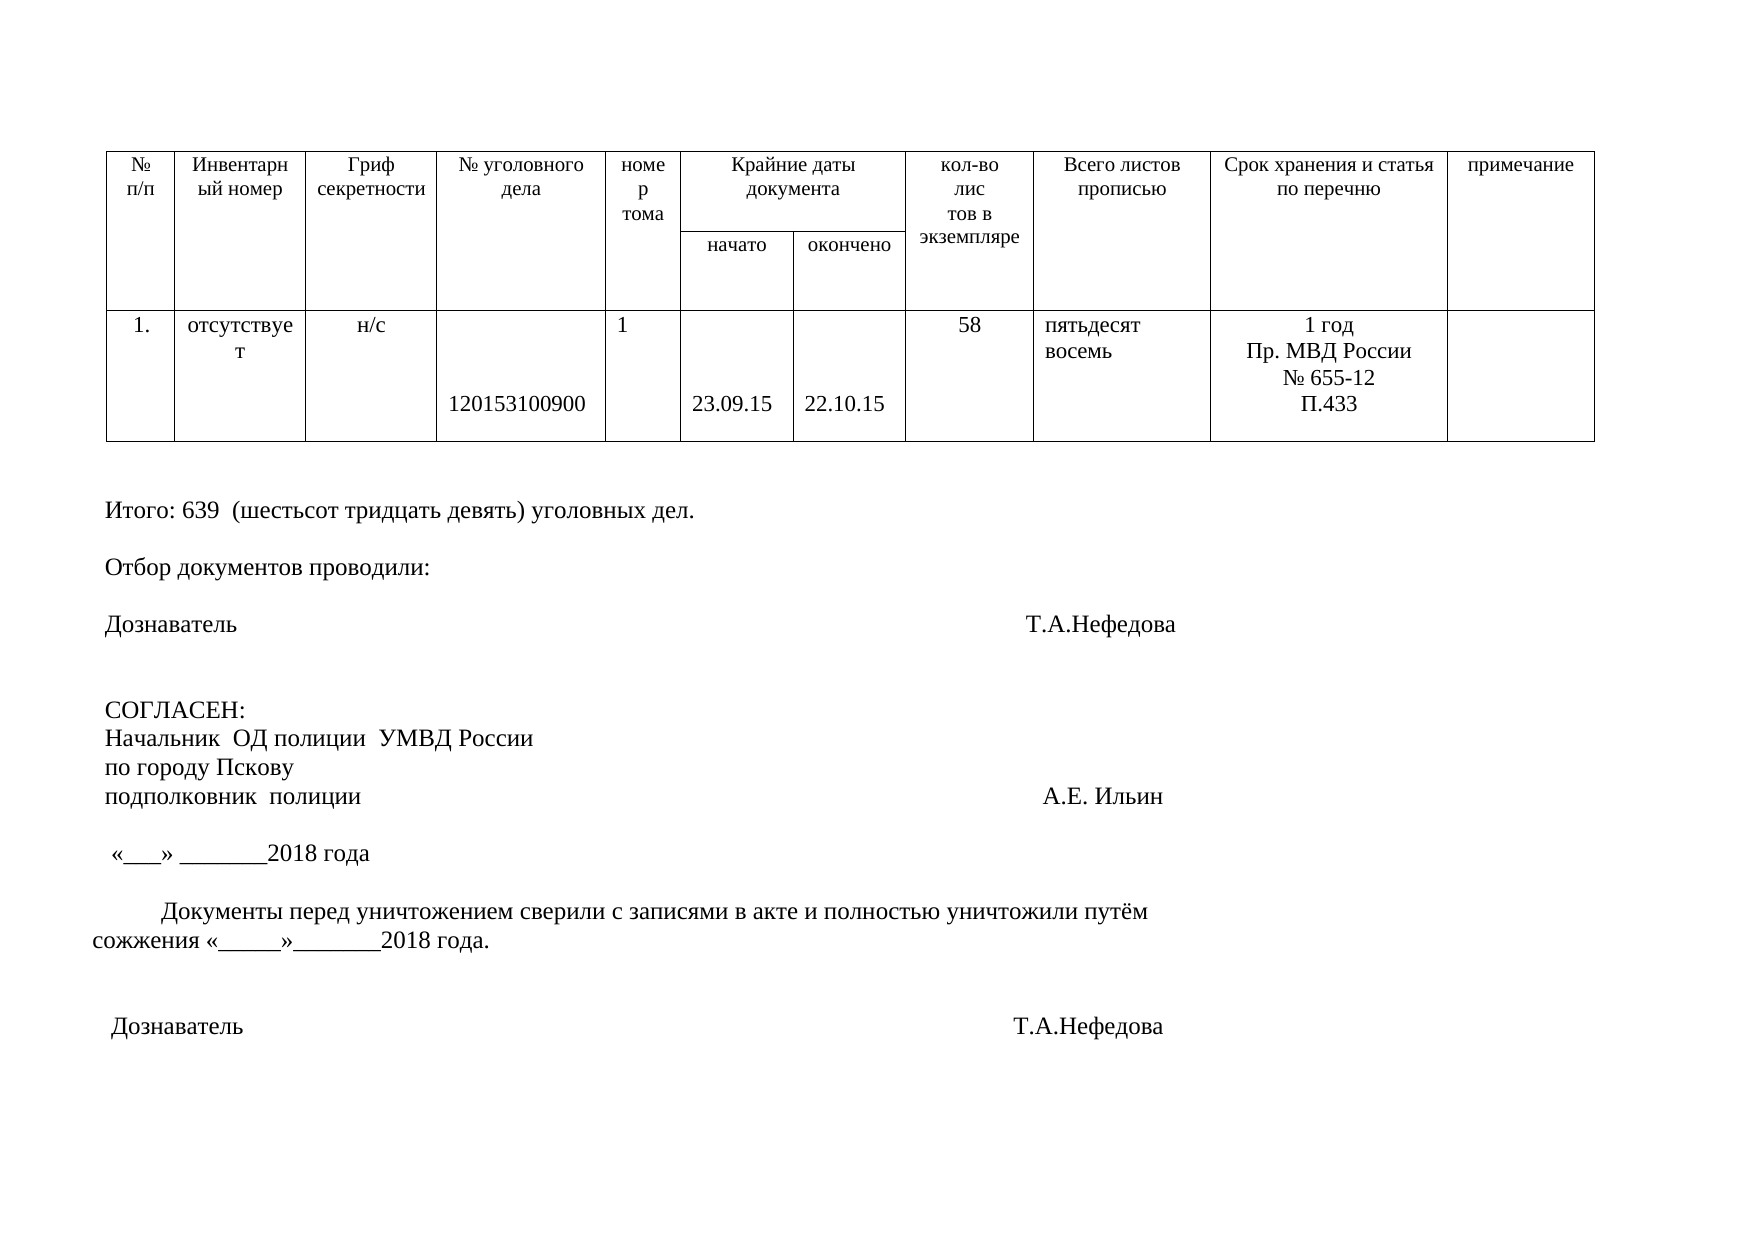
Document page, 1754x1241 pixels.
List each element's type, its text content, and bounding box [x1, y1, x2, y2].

table_cell н/с [306, 311, 436, 441]
table_cell отсутствует [175, 311, 305, 441]
table_cell 1 [606, 311, 680, 441]
table_cell 120153100900 [437, 311, 605, 441]
text «___» _______2018 года [29, 838, 1636, 867]
text Отбор документов проводили: [29, 552, 1636, 581]
table_cell начато [681, 232, 793, 310]
table_cell 1 год Пр. МВД России № 655-12 П.433 [1211, 311, 1447, 441]
text СОГЛАСЕН: [29, 695, 1636, 723]
text Дознаватель Т.А.Нефедова [29, 1011, 1636, 1040]
table_header Инвентарный номер [175, 152, 305, 310]
table_cell 22.10.15 [794, 311, 905, 441]
text сожжения «_____»_______2018 года. [29, 925, 1636, 953]
table_cell окончено [794, 232, 905, 310]
text Начальник ОД полиции УМВД России [29, 723, 1636, 752]
text по городу Пскову [29, 752, 1636, 781]
table_header № уголовного дела [437, 152, 605, 310]
text подполковник полиции А.Е. Ильин [29, 781, 1636, 810]
table_header Срок хранения и статья по перечню [1211, 152, 1447, 310]
table_header кол-во лис тов в экземпляре [906, 152, 1033, 310]
text Дознаватель Т.А.Нефедова [29, 609, 1636, 638]
table_cell пятьдесят восемь [1034, 311, 1210, 441]
table_cell [1448, 311, 1594, 441]
table_header примечание [1448, 152, 1594, 310]
table_cell 23.09.15 [681, 311, 793, 441]
table_header Гриф секретности [306, 152, 436, 310]
table_cell 58 [906, 311, 1033, 441]
table_header номер тома [606, 152, 680, 310]
text Документы перед уничтожением сверили с записями в акте и полностью уничтожили путём [29, 896, 1636, 925]
table_header № п/п [107, 152, 174, 310]
table_header Всего листов прописью [1034, 152, 1210, 310]
text Итого: 639 (шестьсот тридцать девять) уголовных дел. [29, 495, 1636, 524]
table_cell [107, 311, 174, 441]
table_header Крайние даты документа [681, 152, 905, 231]
